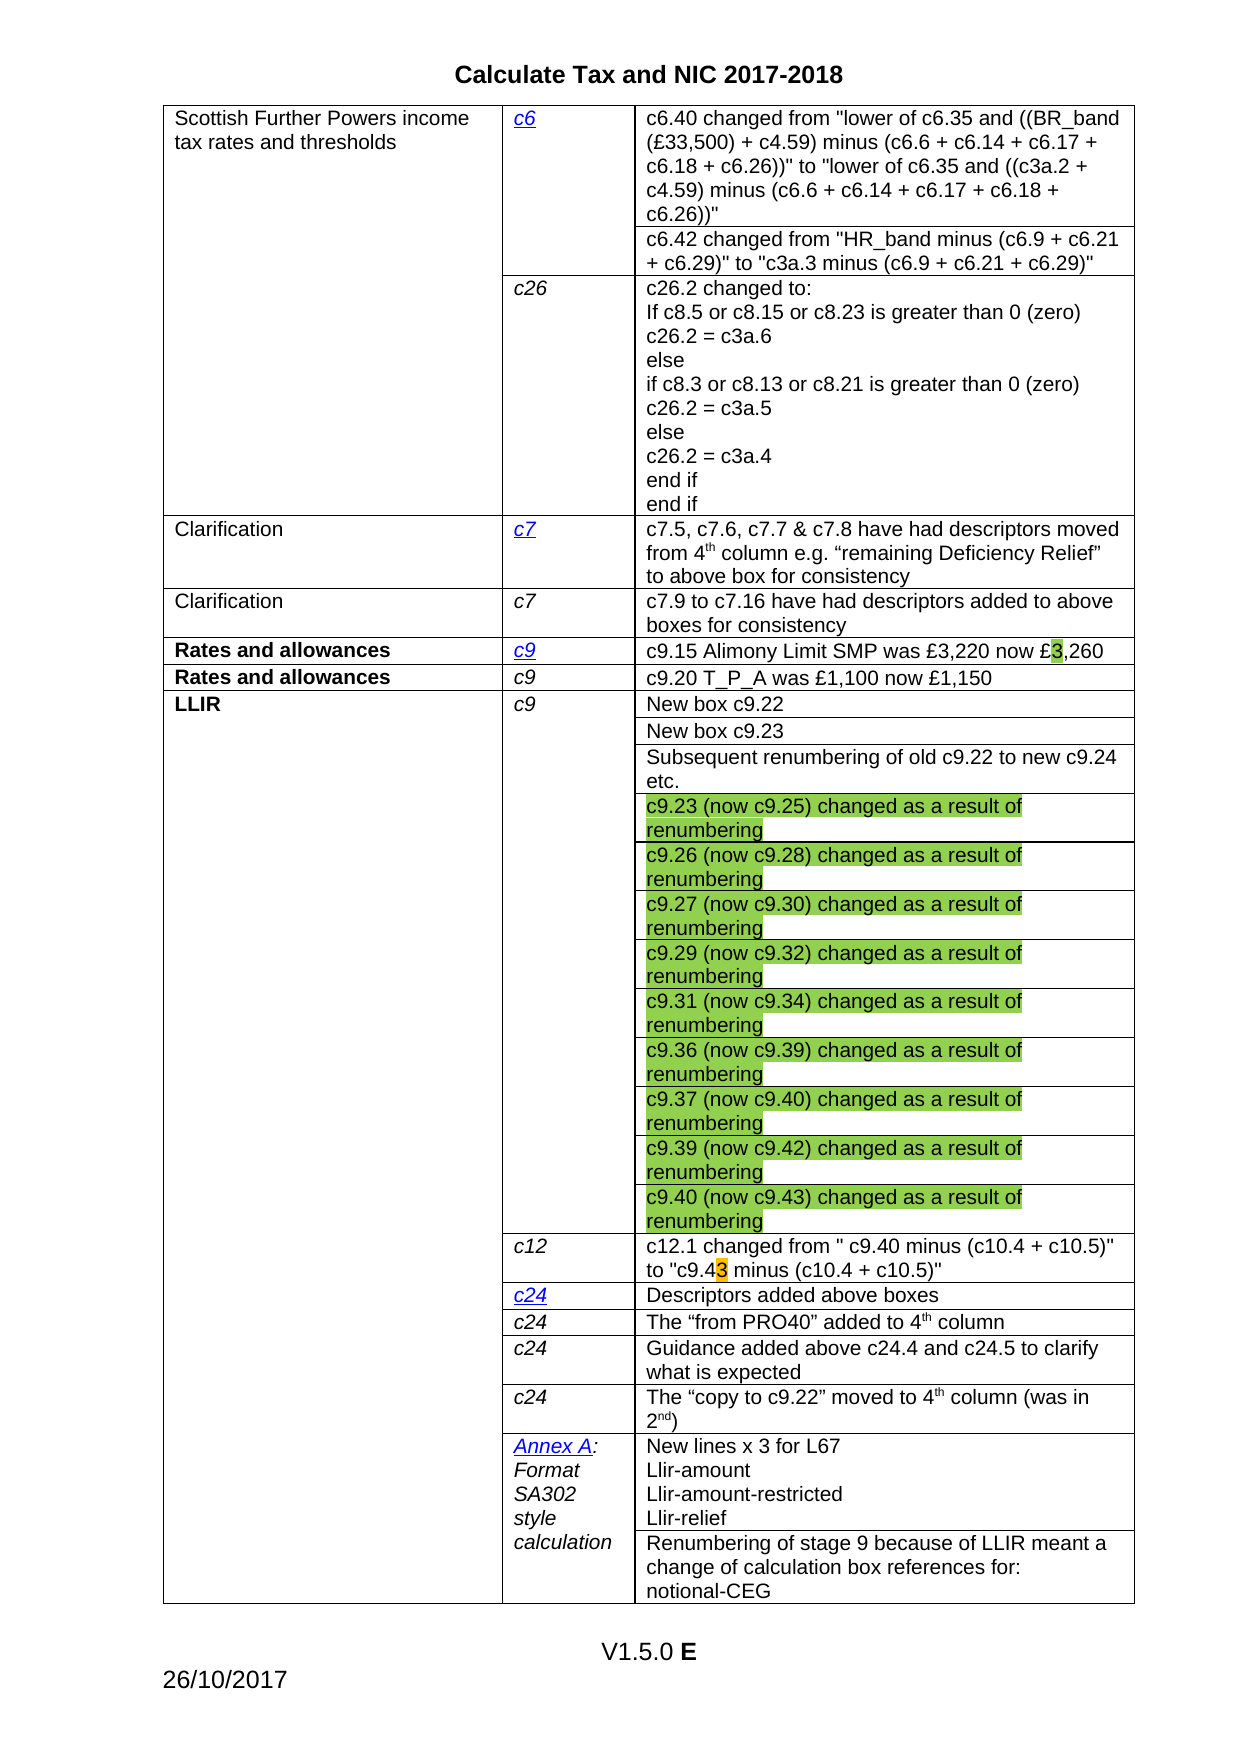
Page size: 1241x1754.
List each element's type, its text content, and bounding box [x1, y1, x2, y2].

table_cell c6.42 changed from "HR_band minus (c6.9 + c6.21 + c6.29)" to "c3a.3 minus (c6.9 + c6.21 + c6.29)" [636, 227, 1134, 275]
table_cell LLIR [164, 691, 502, 1603]
table_cell Clarification [164, 589, 502, 637]
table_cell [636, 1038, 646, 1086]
table_cell c24 [503, 1310, 634, 1335]
table_cell c24 [503, 1385, 634, 1433]
table_cell c9 [503, 665, 634, 690]
table_cell Guidance added above c24.4 and c24.5 to clarify what is expected [636, 1336, 1134, 1384]
table_cell c9.27 (now c9.30) changed as a result of renumbering [763, 891, 1134, 939]
table_cell New lines x 3 for L67 Llir-amount Llir-amount-restricted Llir-relief [636, 1434, 1134, 1530]
table_cell c6.40 changed from "lower of c6.35 and ((BR_band (£33,500) + c4.59) minus (c6.6 + c6.14 + c6.17 + c6.18 + c6.26))" to "lower of c6.35 and ((c3a.2 + c4.59) minus (c6.6 + c6.14 + c6.17 + c6.18 + c6.26))" [636, 106, 1134, 226]
table_cell c7 [503, 589, 634, 637]
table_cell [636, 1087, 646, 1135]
table_cell Scottish Further Powers income tax rates and thresholds [164, 106, 502, 515]
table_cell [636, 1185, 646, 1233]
table_cell c7.9 to c7.16 have had descriptors added to above boxes for consistency [636, 589, 1134, 637]
table_cell The “copy to c9.22” moved to 4th column (was in 2nd) [636, 1385, 1134, 1433]
table_cell New box c9.23 [636, 718, 1134, 743]
table_cell c12 [503, 1234, 634, 1282]
table_cell Rates and allowances [164, 665, 502, 690]
table_cell Annex A: Format SA302 style calculation [503, 1434, 634, 1603]
table_cell c24 [503, 1283, 634, 1309]
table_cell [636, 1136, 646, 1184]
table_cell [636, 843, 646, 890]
table_cell c9.40 (now c9.43) changed as a result of renumbering [763, 1185, 1134, 1233]
table_cell New box c9.22 [636, 691, 1134, 717]
table_cell c9 [503, 691, 634, 1233]
table_cell Clarification [164, 516, 502, 588]
table_cell c9.36 (now c9.39) changed as a result of renumbering [763, 1038, 1134, 1086]
table_cell c9.39 (now c9.42) changed as a result of renumbering [763, 1136, 1134, 1184]
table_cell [636, 1531, 1134, 1603]
table_cell c24 [503, 1336, 634, 1384]
table_cell c9.23 (now c9.25) changed as a result of renumbering [636, 794, 1134, 841]
table_cell c26 [503, 276, 634, 515]
table_cell c7 [503, 516, 634, 588]
table_cell c9.20 T_P_A was £1,100 now £1,150 [636, 665, 1134, 690]
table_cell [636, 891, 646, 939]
table_cell c9.26 (now c9.28) changed as a result of renumbering [763, 843, 1134, 890]
table_cell Rates and allowances [164, 638, 502, 664]
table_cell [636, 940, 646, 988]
table_cell The “from PRO40” added to 4th column [636, 1310, 1134, 1335]
table_cell c12.1 changed from " c9.40 minus (c10.4 + c10.5)" to "c9.43 minus (c10.4 + c10.5)" [636, 1234, 1134, 1282]
table_cell c6 [503, 106, 634, 275]
table_cell Subsequent renumbering of old c9.22 to new c9.24 etc. [636, 745, 1134, 792]
table_cell c9 [503, 638, 634, 664]
table_cell Descriptors added above boxes [636, 1283, 1134, 1309]
table_cell c26.2 changed to: If c8.5 or c8.15 or c8.23 is greater than 0 (zero) c26.2 = c3a.6 else if c8.3 or c8.13 or c8.21 is greater than 0 (zero) c26.2 = c3a.5 else c26.2 = c3a.4 end if end if [636, 276, 1134, 515]
table_cell c9.15 Alimony Limit SMP was £3,220 now £3,260 [636, 638, 1134, 664]
table_cell c9.31 (now c9.34) changed as a result of renumbering [763, 989, 1134, 1037]
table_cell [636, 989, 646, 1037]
table_cell c9.37 (now c9.40) changed as a result of renumbering [763, 1087, 1134, 1135]
table_cell c7.5, c7.6, c7.7 & c7.8 have had descriptors moved from 4th column e.g. “remaining Deficiency Relief” to above box for consistency [636, 516, 1134, 588]
table_cell c9.29 (now c9.32) changed as a result of renumbering [763, 940, 1134, 988]
